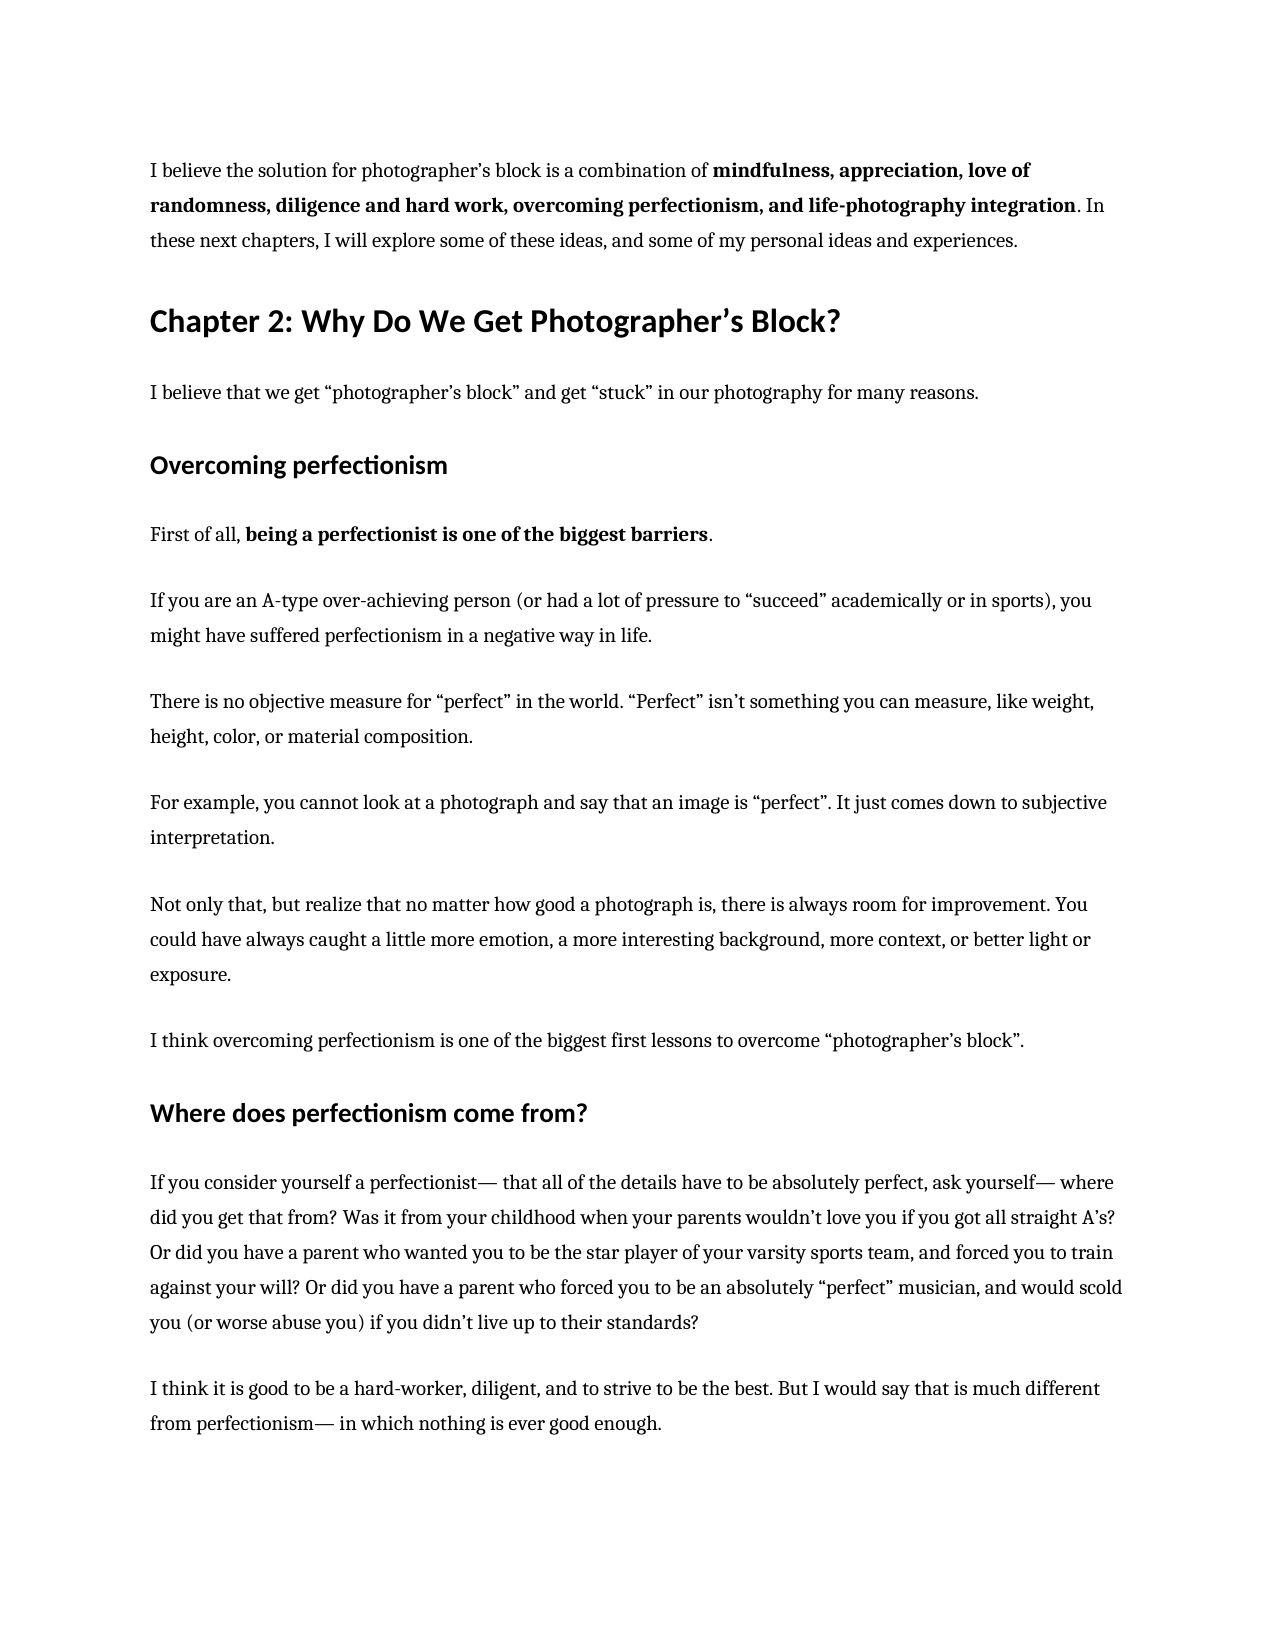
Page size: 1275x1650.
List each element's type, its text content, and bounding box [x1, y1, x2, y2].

text For example, you cannot look at a photograph and say that an image is “perfect”. It just comes down to subjective interpretation. [150, 782, 1125, 852]
subtitle Overcoming perfectionism [150, 447, 1125, 482]
text First of all, being a perfectionist is one of the biggest barriers. [150, 513, 1125, 548]
text If you are an A-type over-achieving person (or had a lot of pressure to “succeed” academically or in sports), you might have suffered perfectionism in a negative way in life. [150, 579, 1125, 649]
text I think overcoming perfectionism is one of the biggest first lessons to overcome “photographer’s block”. [150, 1019, 1125, 1054]
text There is no objective measure for “perfect” in the world. “Perfect” isn’t something you can measure, like weight, height, color, or material composition. [150, 681, 1125, 751]
subtitle Chapter 2: Why Do We Get Photographer’s Block? [150, 305, 1125, 340]
text I believe the solution for photographer’s block is a combination of mindfulness, appreciation, love of randomness, diligence and hard work, overcoming perfectionism, and life-photography integration. In these next chapters, I will explore some of these ideas, and some of my personal ideas and experiences. [150, 150, 1125, 255]
text Not only that, but realize that no matter how good a photograph is, there is always room for improvement. You could have always caught a little more emotion, a more interesting background, more context, or better light or exposure. [150, 883, 1125, 988]
subtitle Where does perfectionism come from? [150, 1095, 1125, 1130]
text I believe that we get “photographer’s block” and get “stuck” in our photography for many reasons. [150, 371, 1125, 406]
text I think it is good to be a hard-worker, diligent, and to strive to be the best. But I would say that is much different from perfectionism— in which nothing is ever good enough. [150, 1367, 1125, 1437]
text If you consider yourself a perfectionist— that all of the details have to be absolutely perfect, ask yourself— where did you get that from? Was it from your childhood when your parents wouldn’t love you if you got all straight A’s? Or did you have a parent who wanted you to be the star player of your varsity sports team, and forced you to train against your will? Or did you have a parent who forced you to be an absolutely “perfect” musician, and would scold you (or worse abuse you) if you didn’t live up to their standards? [150, 1161, 1125, 1336]
